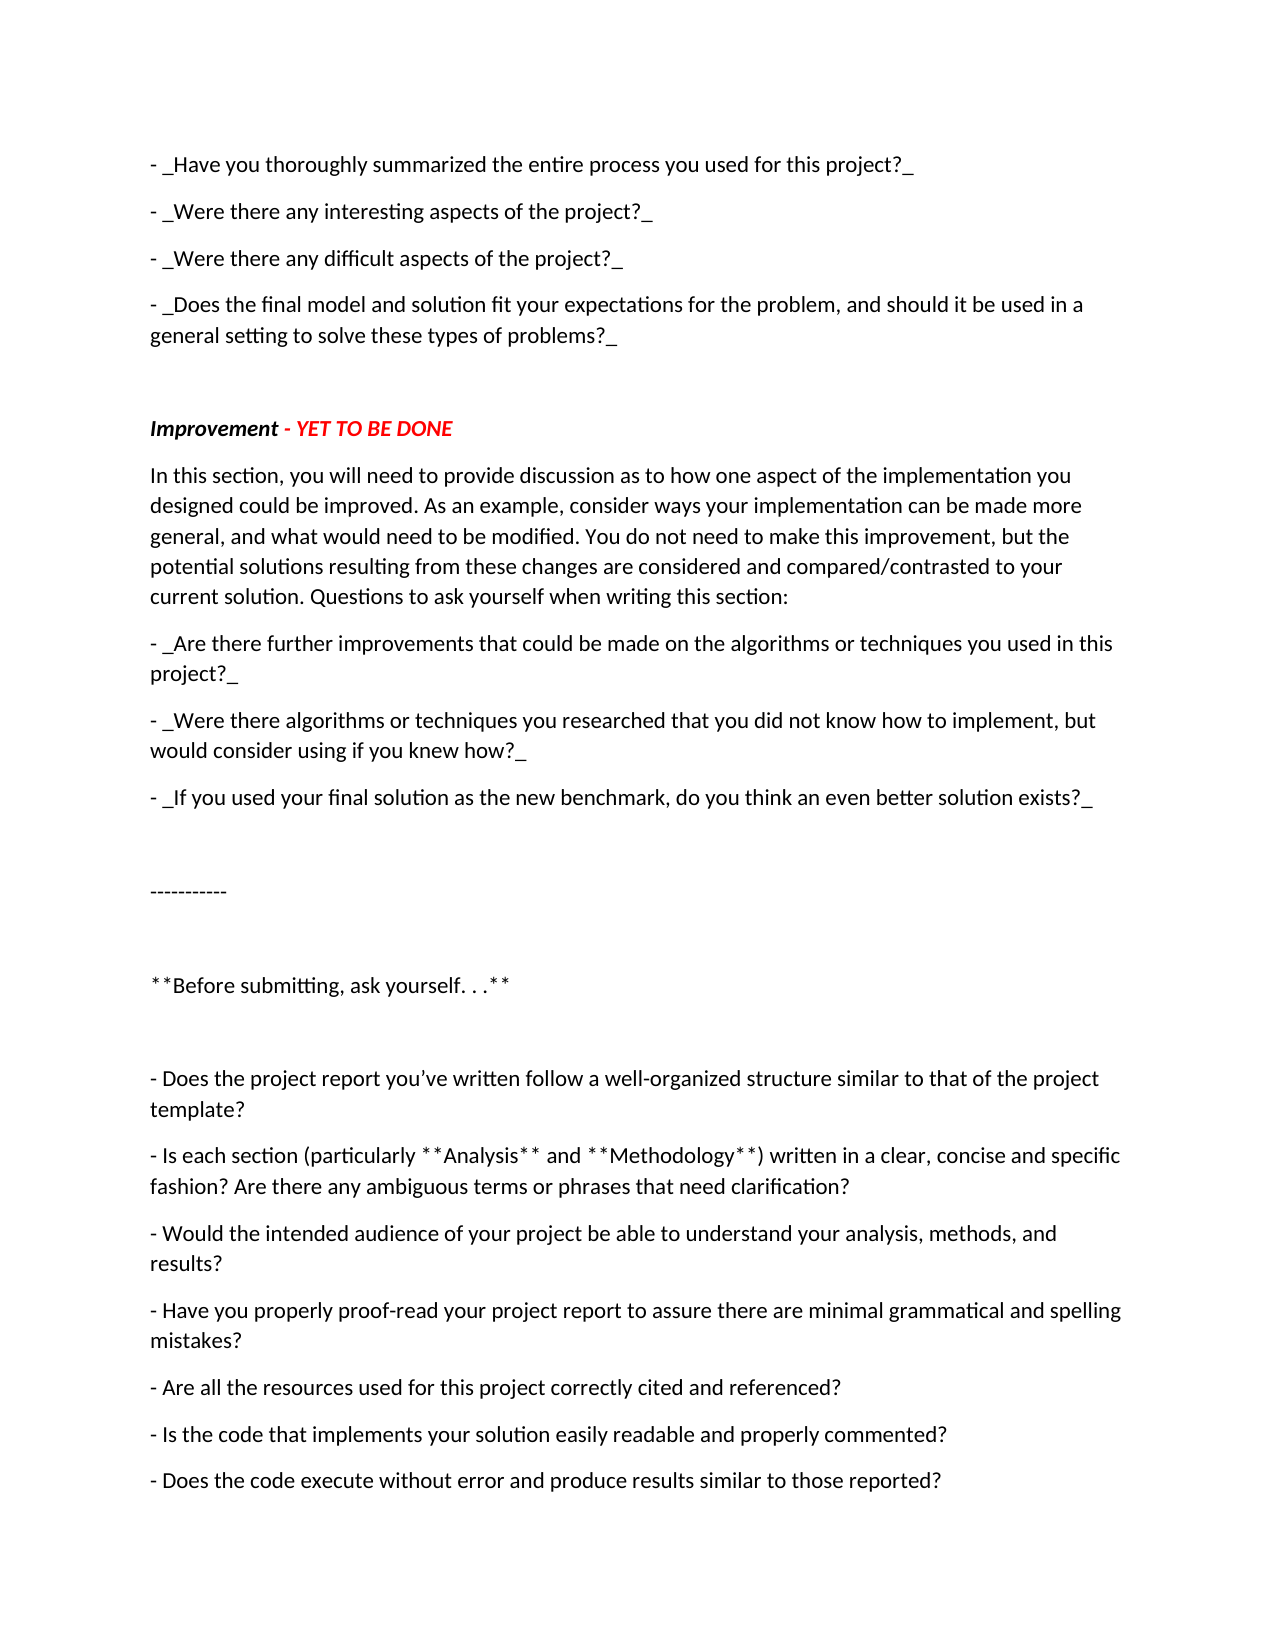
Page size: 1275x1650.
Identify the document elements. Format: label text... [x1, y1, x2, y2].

text - _Are there further improvements that could be made on the algorithms or techniques you used in this project?_ [150, 629, 1125, 687]
text - _If you used your final solution as the new benchmark, do you think an even better solution exists?_ [150, 783, 1125, 811]
text - Would the intended audience of your project be able to understand your analysis, methods, and results? [150, 1219, 1125, 1277]
text - Have you properly proof-read your project report to assure there are minimal grammatical and spelling mistakes? [150, 1296, 1125, 1354]
text In this section, you will need to provide discussion as to how one aspect of the implementation you designed could be improved. As an example, consider ways your implementation can be made more general, and what would need to be modified. You do not need to make this improvement, but the potential solutions resulting from these changes are considered and compared/contrasted to your current solution. Questions to ask yourself when writing this section: [150, 461, 1125, 610]
text - _Were there any interesting aspects of the project?_ [150, 197, 1125, 225]
text - _Were there any difficult aspects of the project?_ [150, 244, 1125, 272]
text ----------- [150, 877, 1125, 905]
text - Is the code that implements your solution easily readable and properly commented? [150, 1420, 1125, 1448]
text - _Have you thoroughly summarized the entire process you used for this project?_ [150, 150, 1125, 178]
text - Does the code execute without error and produce results similar to those reported? [150, 1467, 1125, 1495]
text - Does the project report you’ve written follow a well-organized structure similar to that of the project template? [150, 1064, 1125, 1123]
text - _Were there algorithms or techniques you researched that you did not know how to implement, but would consider using if you knew how?_ [150, 706, 1125, 764]
text - Are all the resources used for this project correctly cited and referenced? [150, 1373, 1125, 1401]
text **Before submitting, ask yourself. . .** [150, 971, 1125, 999]
text Improvement - YET TO BE DONE [150, 414, 1125, 443]
text - _Does the final model and solution fit your expectations for the problem, and should it be used in a general setting to solve these types of problems?_ [150, 291, 1125, 349]
